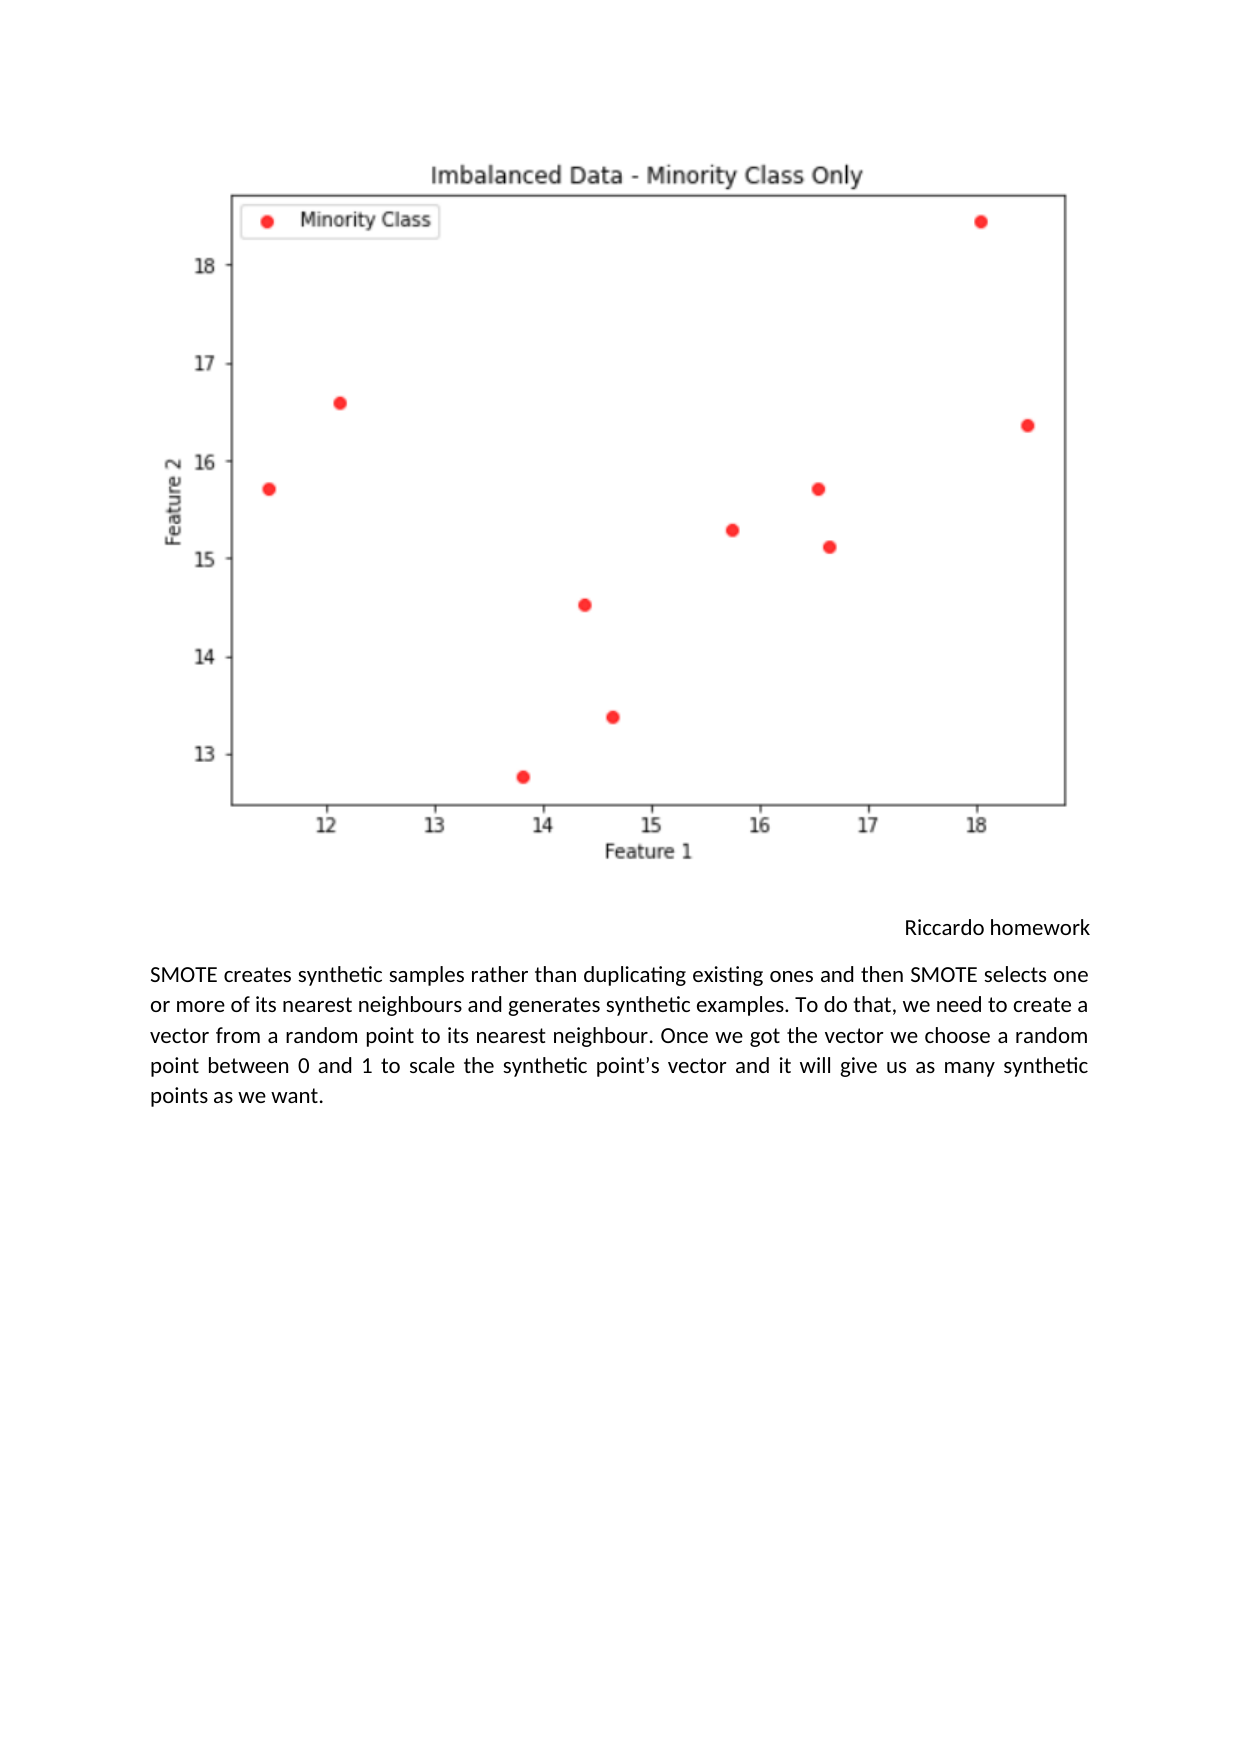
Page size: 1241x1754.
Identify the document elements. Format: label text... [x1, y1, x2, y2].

picture [150, 150, 1091, 895]
text Riccardo homework [150, 913, 1090, 942]
text SMOTE creates synthetic samples rather than duplicating existing ones and then SMOTE selects one or more of its nearest neighbours and generates synthetic examples. To do that, we need to create a vector from a random point to its nearest neighbour. Once we got the vector we choose a random point between 0 and 1 to scale the synthetic point’s vector and it will give us as many synthetic points as we want. [150, 960, 1090, 1109]
